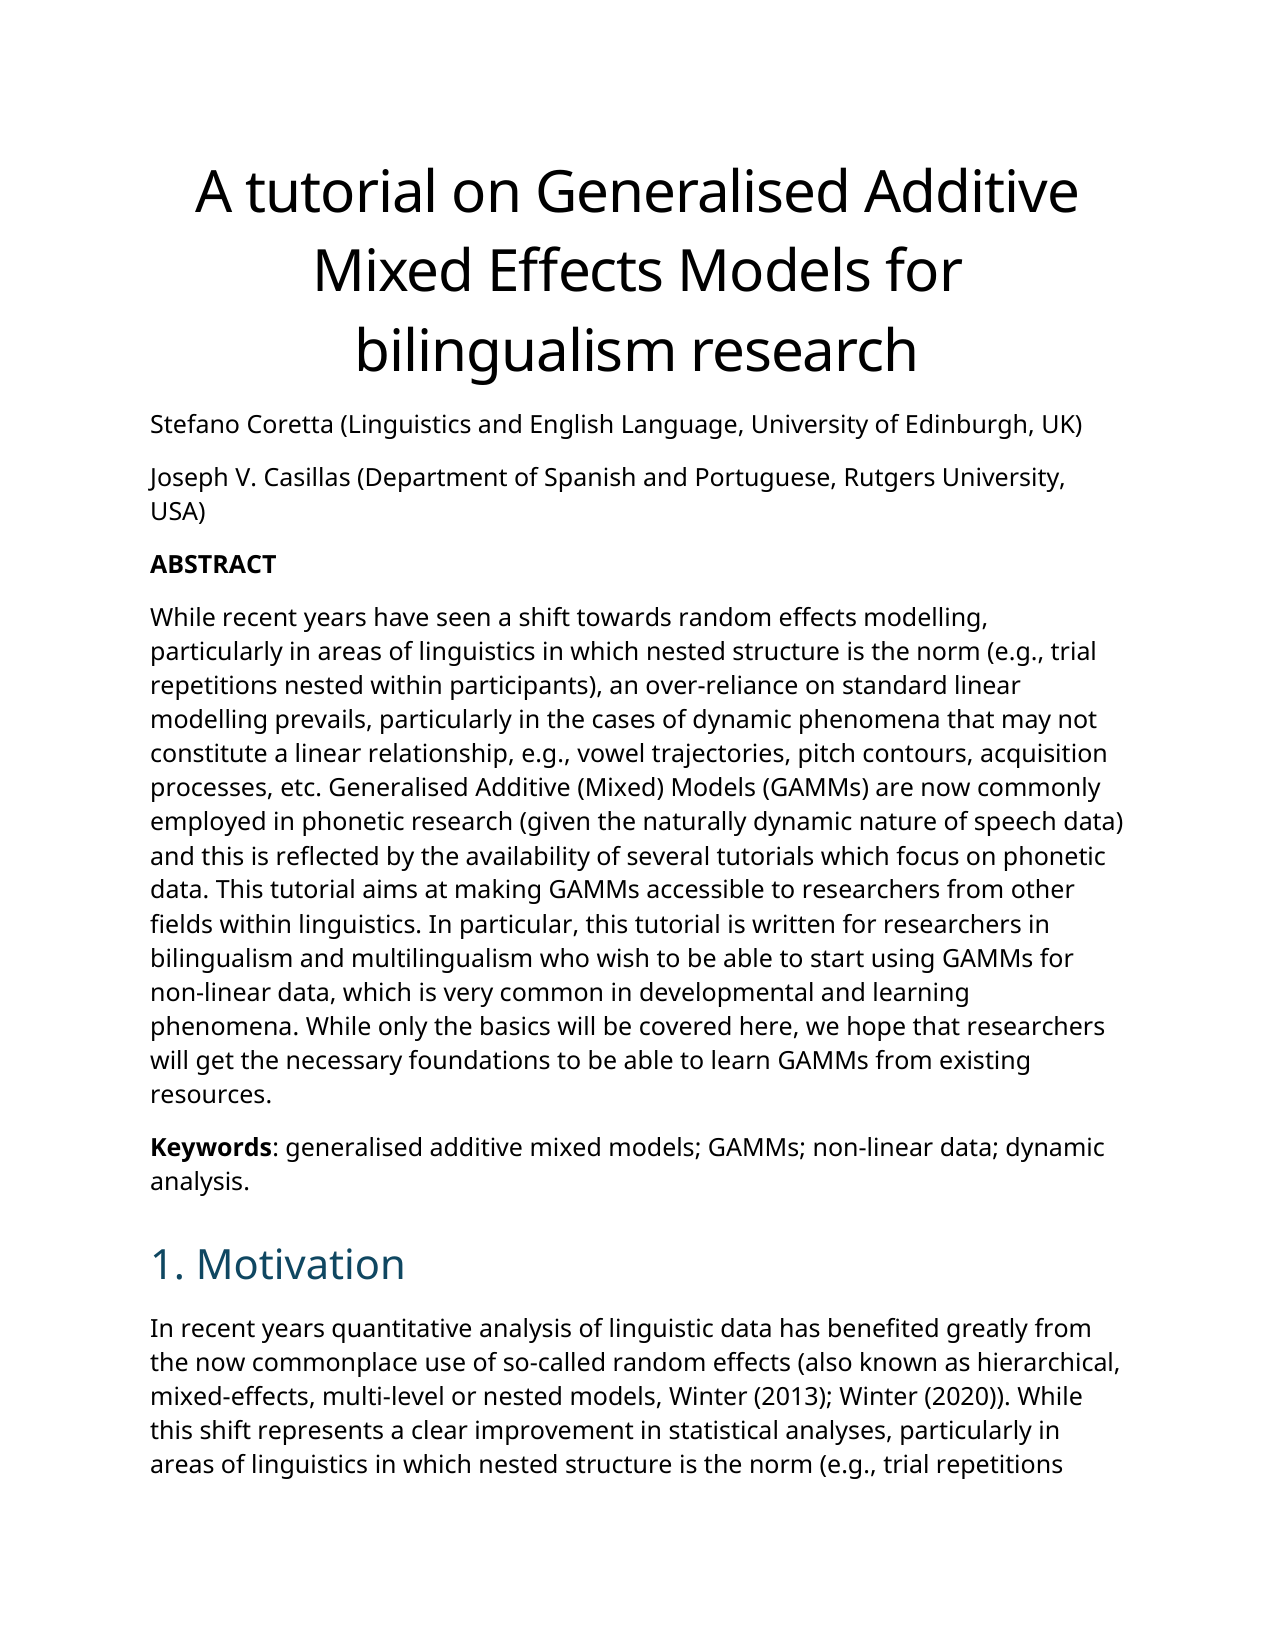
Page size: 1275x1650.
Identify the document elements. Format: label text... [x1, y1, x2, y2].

text ABSTRACT [150, 547, 1125, 581]
text Joseph V. Casillas (Department of Spanish and Portuguese, Rutgers University, USA) [150, 460, 1125, 528]
text Keywords: generalised additive mixed models; GAMMs; non-linear data; dynamic analysis. [150, 1129, 1125, 1197]
text Stefano Coretta (Linguistics and English Language, University of Edinburgh, UK) [150, 407, 1125, 441]
subtitle 1. Motivation [150, 1235, 1125, 1292]
text While recent years have seen a shift towards random effects modelling, particularly in areas of linguistics in which nested structure is the norm (e.g., trial repetitions nested within participants), an over-reliance on standard linear modelling prevails, particularly in the cases of dynamic phenomena that may not constitute a linear relationship, e.g., vowel trajectories, pitch contours, acquisition processes, etc. Generalised Additive (Mixed) Models (GAMMs) are now commonly employed in phonetic research (given the naturally dynamic nature of speech data) and this is reflected by the availability of several tutorials which focus on phonetic data. This tutorial aims at making GAMMs accessible to researchers from other fields within linguistics. In particular, this tutorial is written for researchers in bilingualism and multilingualism who wish to be able to start using GAMMs for non-linear data, which is very common in developmental and learning phenomena. While only the basics will be covered here, we hope that researchers will get the necessary foundations to be able to learn GAMMs from existing resources. [150, 600, 1125, 1111]
title A tutorial on Generalised Additive Mixed Effects Models for bilingualism research [150, 150, 1125, 388]
